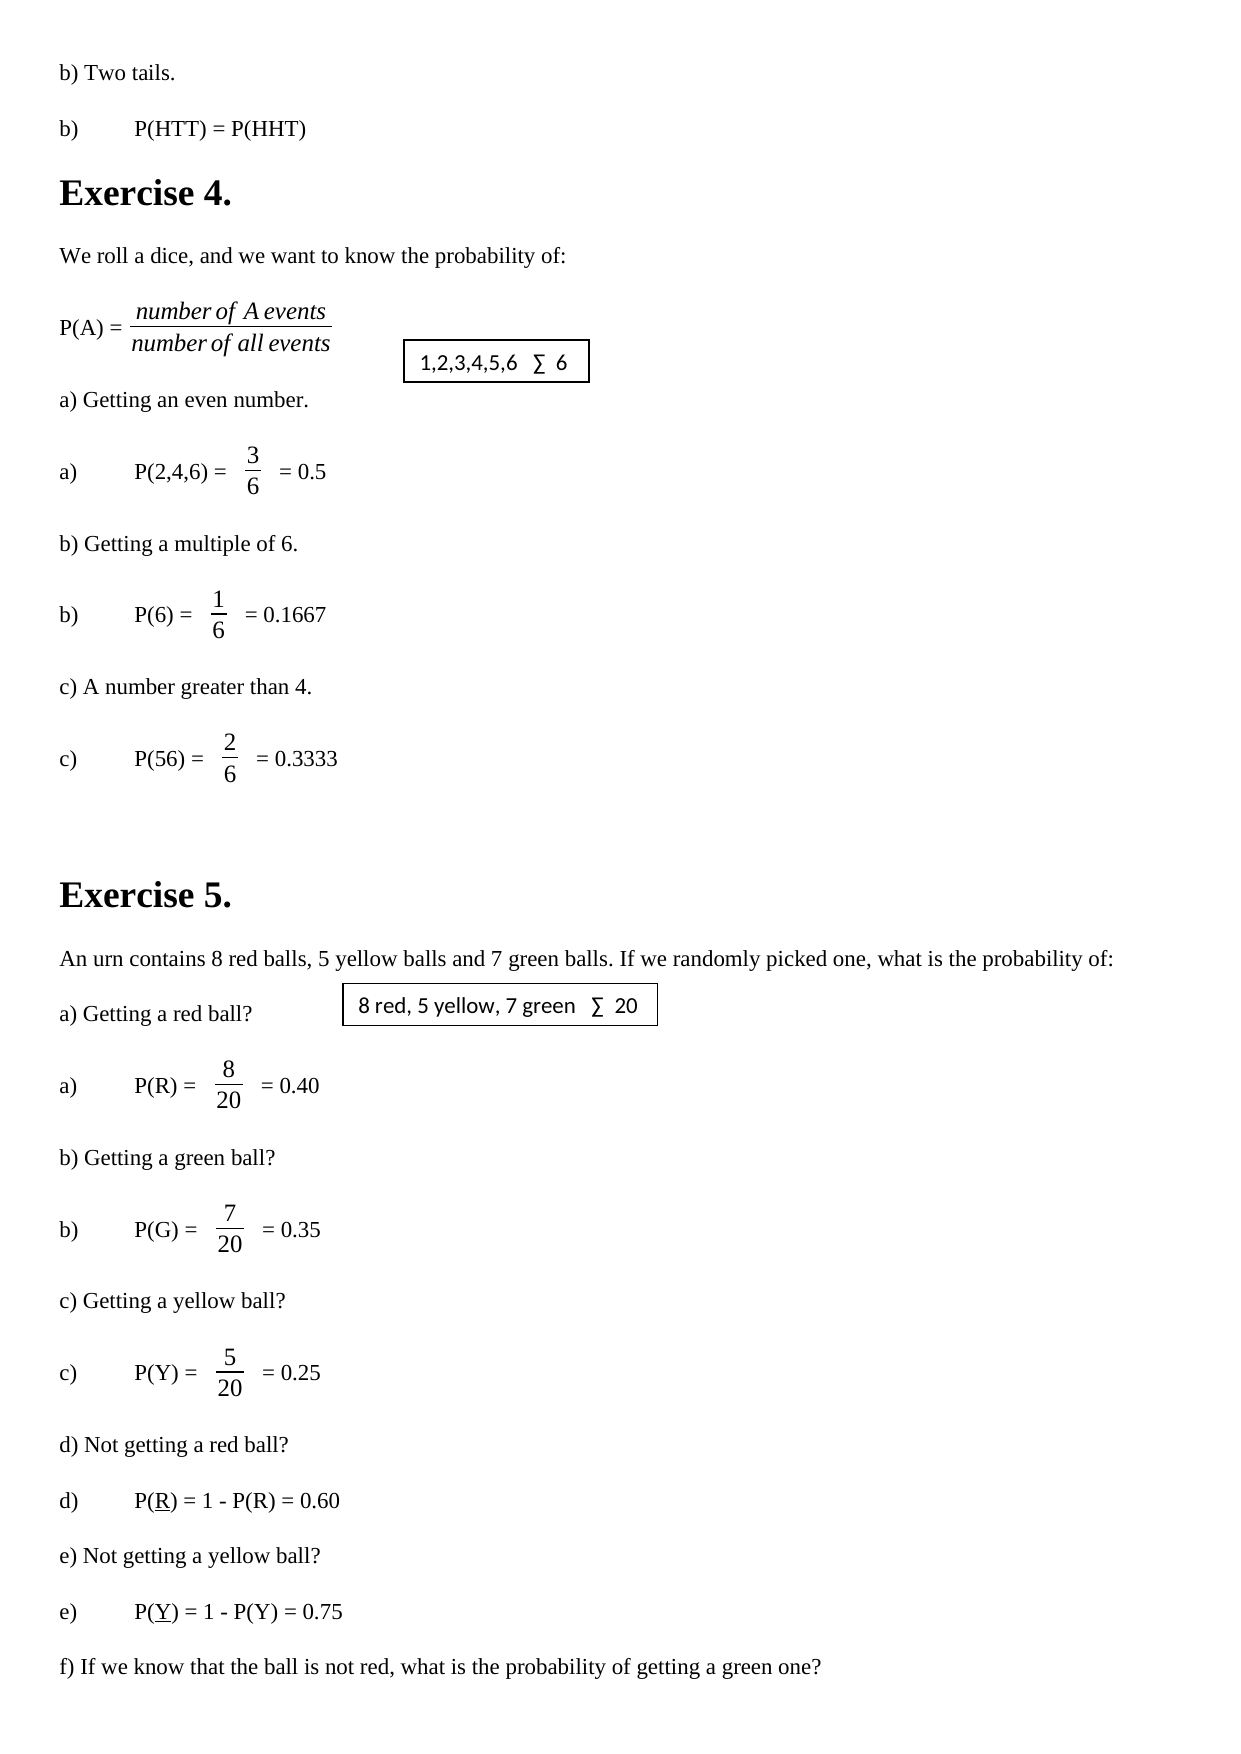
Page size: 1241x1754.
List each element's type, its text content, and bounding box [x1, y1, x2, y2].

text Exercise 4. [59, 170, 1181, 213]
text c) A number greater than 4. [59, 673, 1181, 700]
text We roll a dice, and we want to know the probability of: [59, 242, 1181, 269]
text b) Getting a green ball? [59, 1144, 1181, 1170]
text a) P(R) = = 0.40 [59, 1056, 1181, 1115]
text Exercise 5. [59, 872, 1181, 916]
text b) Two tails. [59, 59, 1181, 85]
text b) P(6) = = 0.1667 [59, 585, 1181, 644]
text b) P(G) = = 0.35 [59, 1199, 1181, 1258]
text b) Getting a multiple of 6. [59, 530, 1181, 556]
text An urn contains 8 red balls, 5 yellow balls and 7 green balls. If we randomly picked one, what is the probability of: [59, 945, 1181, 971]
text d) P(R) = 1 - P(R) = 0.60 [59, 1487, 1181, 1513]
text e) P(Y) = 1 - P(Y) = 0.75 [59, 1598, 1181, 1624]
text a) Getting a red ball? [59, 1000, 1181, 1027]
text a) Getting an even number. [59, 386, 1181, 412]
text c) Getting a yellow ball? [59, 1288, 1181, 1314]
text f) If we know that the ball is not red, what is the probability of getting a green one? [59, 1653, 1181, 1680]
text d) Not getting a red ball? [59, 1431, 1181, 1458]
text c) P(56) = = 0.3333 [59, 729, 1181, 788]
text P(A) = [59, 298, 1181, 357]
text e) Not getting a yellow ball? [59, 1542, 1181, 1569]
text a) P(2,4,6) = = 0.5 [59, 442, 1181, 501]
text b) P(HTT) = P(HHT) [59, 114, 1181, 141]
text c) P(Y) = = 0.25 [59, 1343, 1181, 1402]
